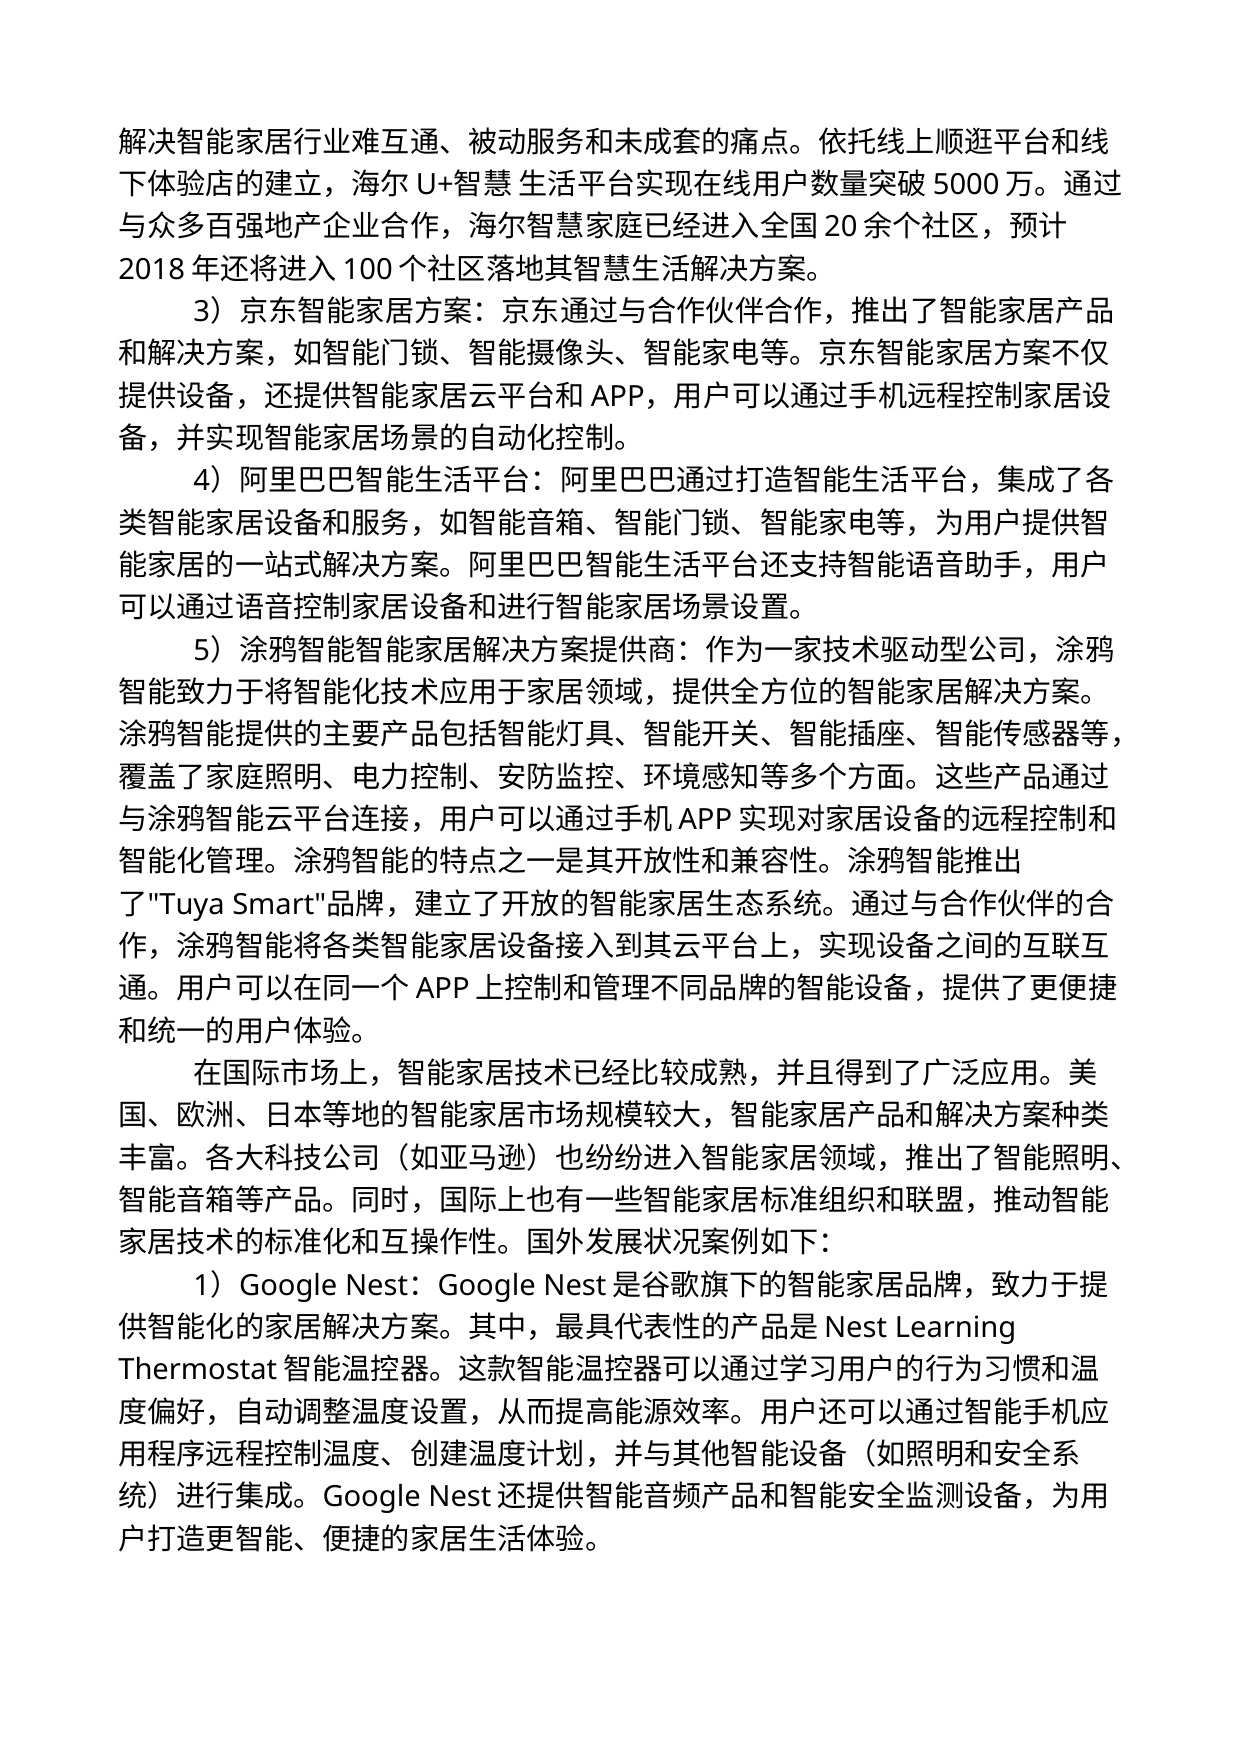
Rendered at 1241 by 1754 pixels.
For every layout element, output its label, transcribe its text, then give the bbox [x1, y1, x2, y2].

text 5）涂鸦智能智能家居解决方案提供商：作为一家技术驱动型公司，涂鸦智能致力于将智能化技术应用于家居领域，提供全方位的智能家居解决方案。涂鸦智能提供的主要产品包括智能灯具、智能开关、智能插座、智能传感器等，覆盖了家庭照明、电力控制、安防监控、环境感知等多个方面。这些产品通过与涂鸦智能云平台连接，用户可以通过手机APP实现对家居设备的远程控制和智能化管理。涂鸦智能的特点之一是其开放性和兼容性。涂鸦智能推出了"Tuya Smart"品牌，建立了开放的智能家居生态系统。通过与合作伙伴的合作，涂鸦智能将各类智能家居设备接入到其云平台上，实现设备之间的互联互通。用户可以在同一个APP上控制和管理不同品牌的智能设备，提供了更便捷和统一的用户体验。 [118, 626, 1122, 1049]
text 1）Google Nest：Google Nest是谷歌旗下的智能家居品牌，致力于提供智能化的家居解决方案。其中，最具代表性的产品是Nest Learning Thermostat智能温控器。这款智能温控器可以通过学习用户的行为习惯和温度偏好，自动调整温度设置，从而提高能源效率。用户还可以通过智能手机应用程序远程控制温度、创建温度计划，并与其他智能设备（如照明和安全系统）进行集成。Google Nest还提供智能音频产品和智能安全监测设备，为用户打造更智能、便捷的家居生活体验。 [118, 1261, 1122, 1557]
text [118, 118, 1122, 288]
text 4）阿里巴巴智能生活平台：阿里巴巴通过打造智能生活平台，集成了各类智能家居设备和服务，如智能音箱、智能门锁、智能家电等，为用户提供智能家居的一站式解决方案。阿里巴巴智能生活平台还支持智能语音助手，用户可以通过语音控制家居设备和进行智能家居场景设置。 [118, 457, 1122, 626]
text 在国际市场上，智能家居技术已经比较成熟，并且得到了广泛应用。美国、欧洲、日本等地的智能家居市场规模较大，智能家居产品和解决方案种类丰富。各大科技公司（如亚马逊）也纷纷进入智能家居领域，推出了智能照明、智能音箱等产品。同时，国际上也有一些智能家居标准组织和联盟，推动智能家居技术的标准化和互操作性。国外发展状况案例如下： [118, 1049, 1122, 1261]
text 3）京东智能家居方案：京东通过与合作伙伴合作，推出了智能家居产品和解决方案，如智能门锁、智能摄像头、智能家电等。京东智能家居方案不仅提供设备，还提供智能家居云平台和APP，用户可以通过手机远程控制家居设备，并实现智能家居场景的自动化控制。 [118, 288, 1122, 457]
